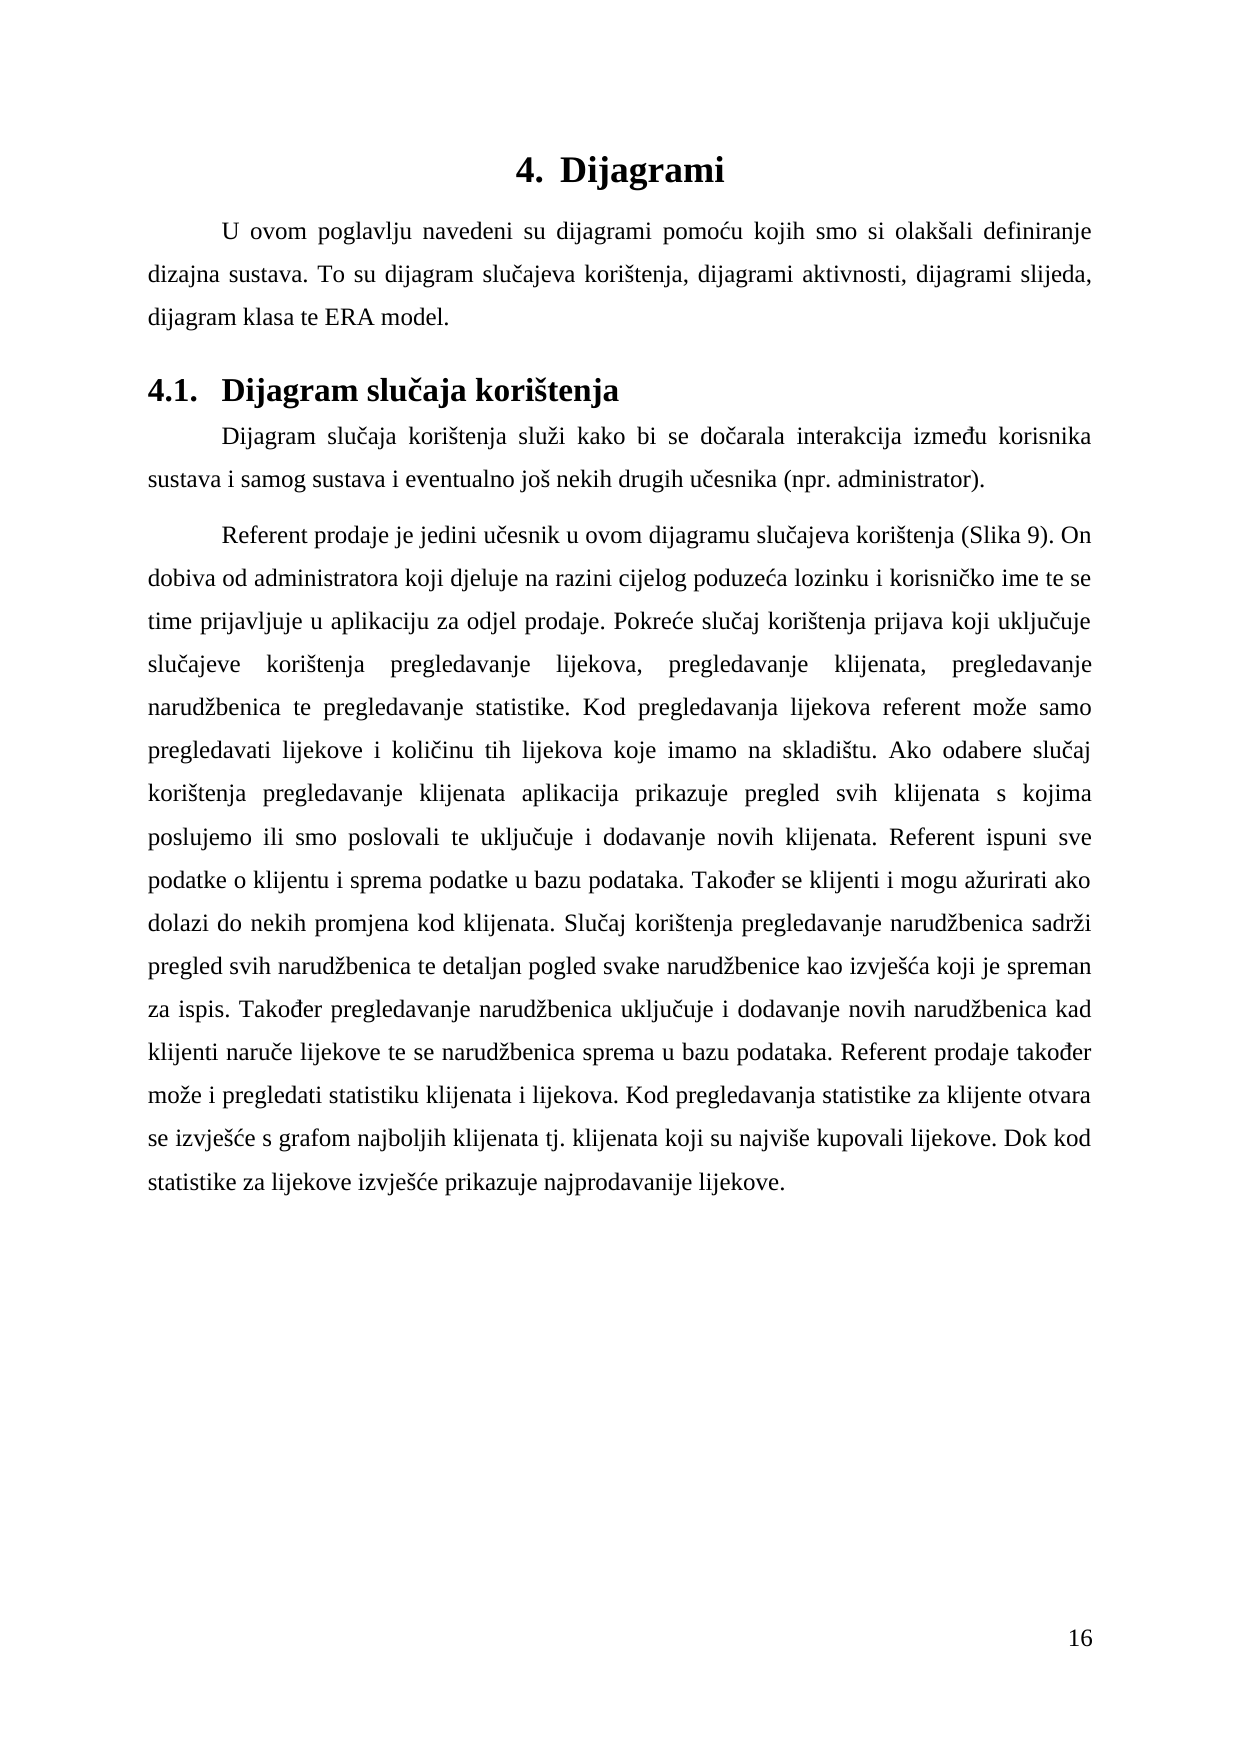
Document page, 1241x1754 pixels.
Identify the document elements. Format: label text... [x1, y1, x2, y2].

text U ovom poglavlju navedeni su dijagrami pomoću kojih smo si olakšali definiranje dizajna sustava. To su dijagram slučajeva korištenja, dijagrami aktivnosti, dijagrami slijeda, dijagram klasa te ERA model. [148, 216, 1093, 331]
text Dijagram slučaja korištenja služi kako bi se dočarala interakcija između korisnika sustava i samog sustava i eventualno još nekih drugih učesnika (npr. administrator). [148, 421, 1093, 493]
text Dijagrami [148, 148, 1093, 191]
text Referent prodaje je jedini učesnik u ovom dijagramu slučajeva korištenja (Slika 9). On dobiva od administratora koji djeluje na razini cijelog poduzeća lozinku i korisničko ime te se time prijavljuje u aplikaciju za odjel prodaje. Pokreće slučaj korištenja prijava koji uključuje slučajeve korištenja pregledavanje lijekova, pregledavanje klijenata, pregledavanje narudžbenica te pregledavanje statistike. Kod pregledavanja lijekova referent može samo pregledavati lijekove i količinu tih lijekova koje imamo na skladištu. Ako odabere slučaj korištenja pregledavanje klijenata aplikacija prikazuje pregled svih klijenata s kojima poslujemo ili smo poslovali te uključuje i dodavanje novih klijenata. Referent ispuni sve podatke o klijentu i sprema podatke u bazu podataka. Također se klijenti i mogu ažurirati ako dolazi do nekih promjena kod klijenata. Slučaj korištenja pregledavanje narudžbenica sadrži pregled svih narudžbenica te detaljan pogled svake narudžbenice kao izvješća koji je spreman za ispis. Također pregledavanje narudžbenica uključuje i dodavanje novih narudžbenica kad klijenti naruče lijekove te se narudžbenica sprema u bazu podataka. Referent prodaje također može i pregledati statistiku klijenata i lijekova. Kod pregledavanja statistike za klijente otvara se izvješće s grafom najboljih klijenata tj. klijenata koji su najviše kupovali lijekove. Dok kod statistike za lijekove izvješće prikazuje najprodavanije lijekove. [148, 520, 1093, 1195]
text Dijagram slučaja korištenja [148, 370, 1093, 408]
